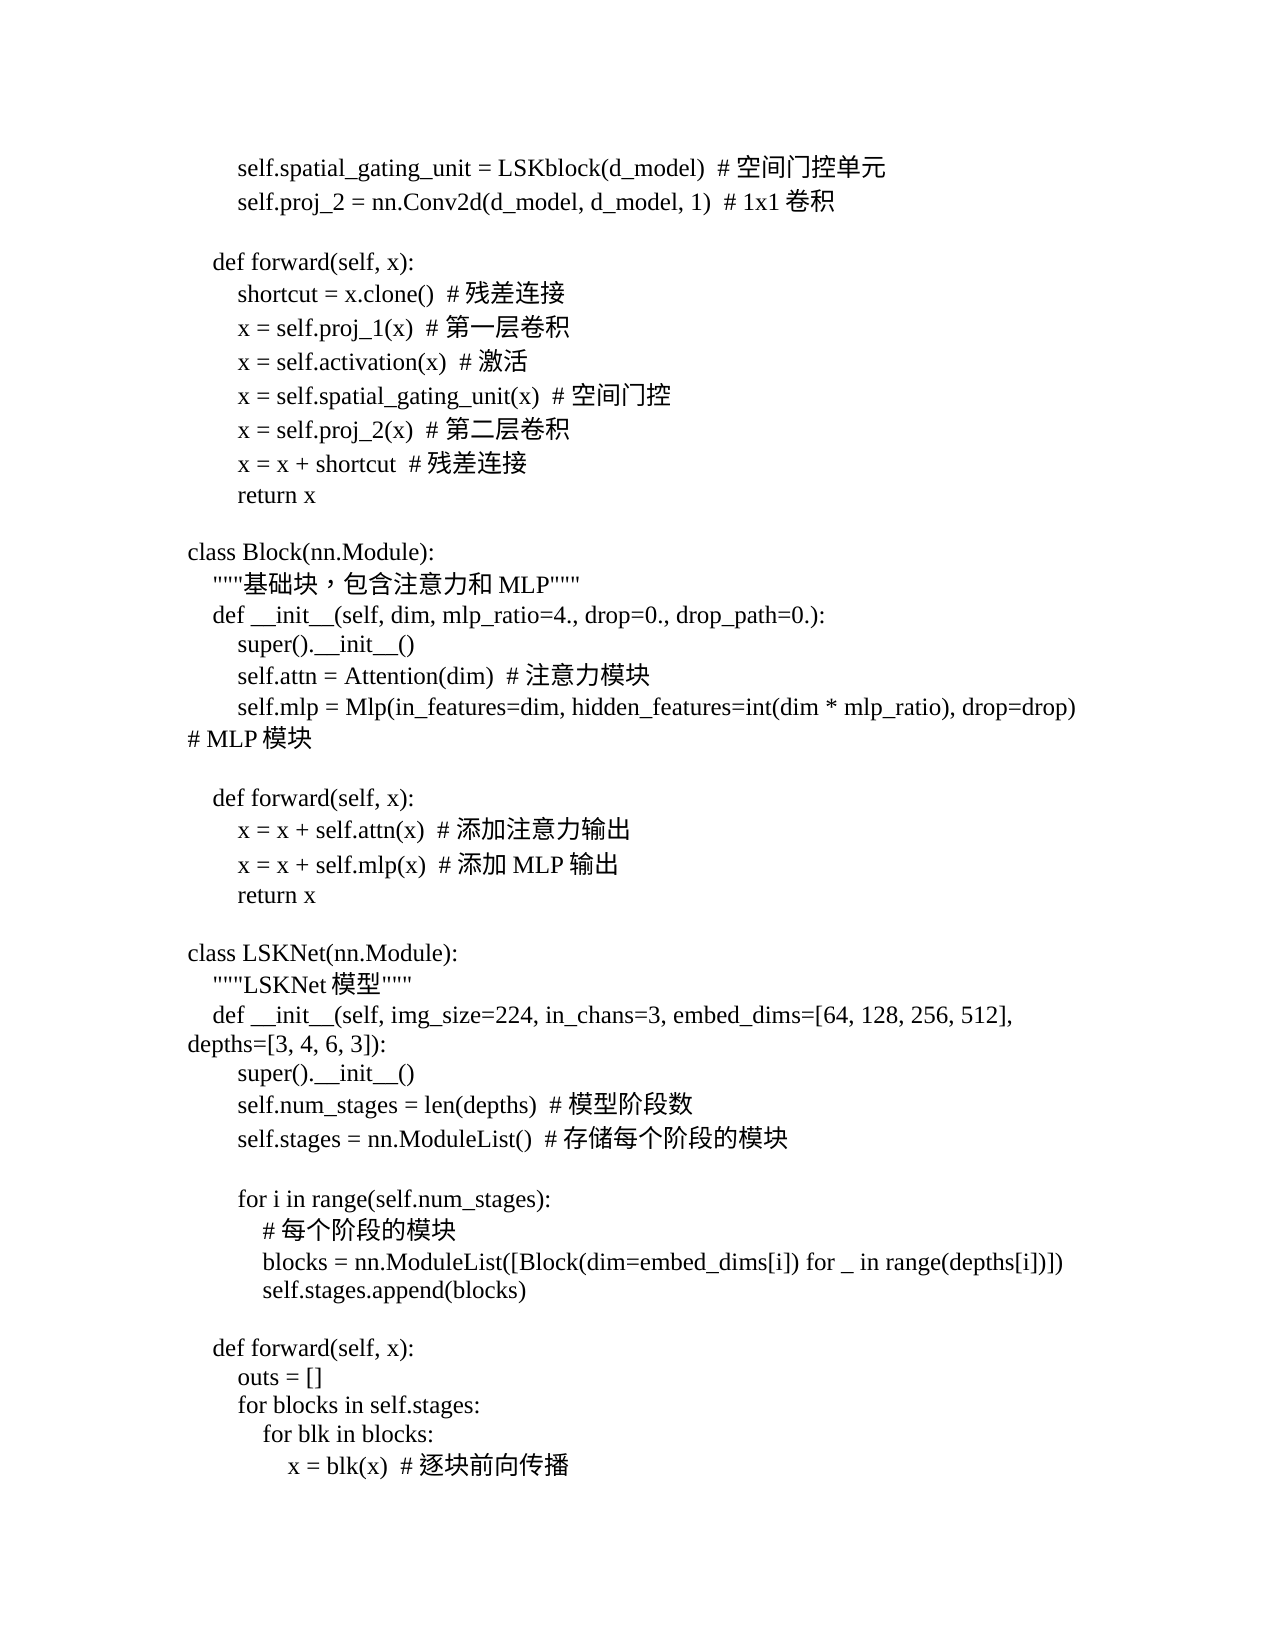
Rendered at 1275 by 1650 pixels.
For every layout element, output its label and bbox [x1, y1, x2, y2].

text [187, 150, 1087, 1482]
